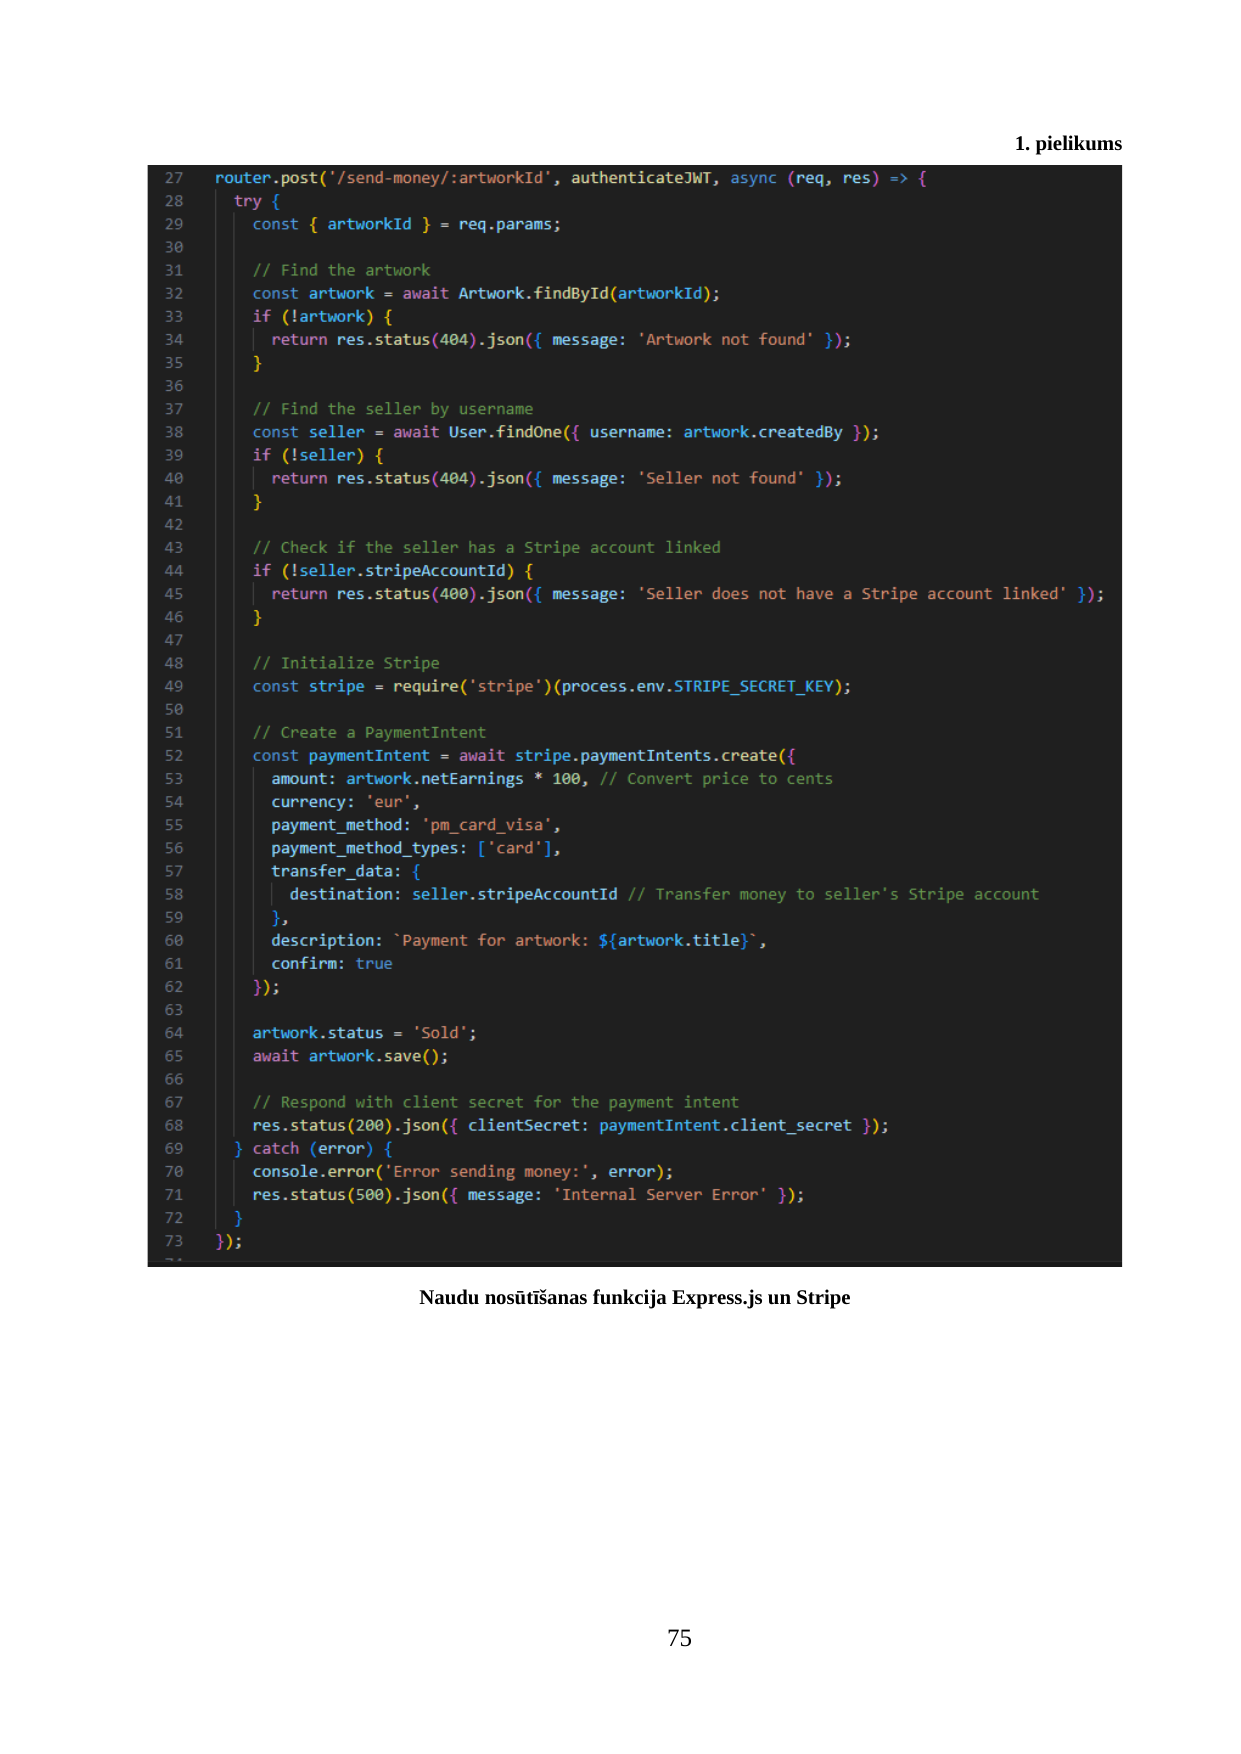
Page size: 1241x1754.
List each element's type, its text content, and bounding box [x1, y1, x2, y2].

text Naudu nosūtīšanas funkcija Express.js un Stripe [148, 1284, 1122, 1309]
picture [147, 165, 1123, 1267]
text 1. pielikums [148, 131, 1122, 155]
